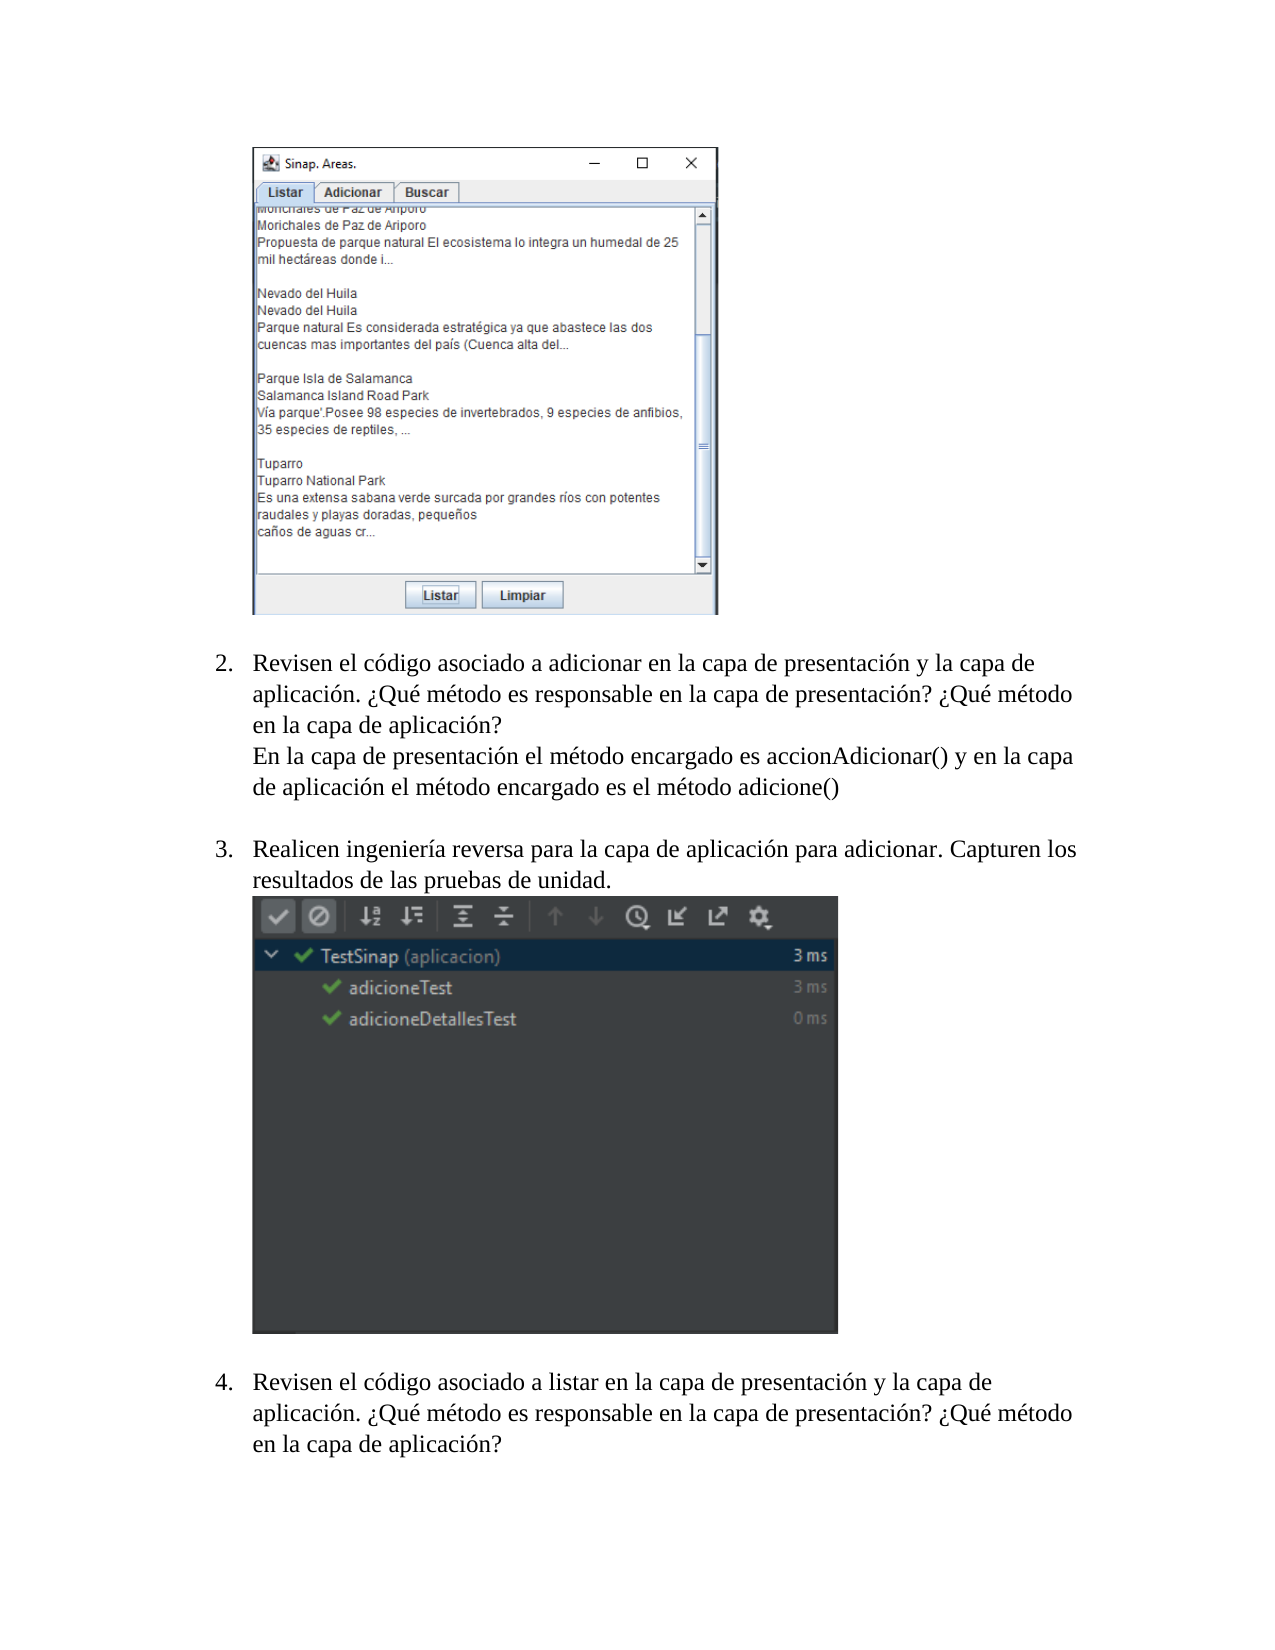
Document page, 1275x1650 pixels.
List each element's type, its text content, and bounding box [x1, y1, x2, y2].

picture [252, 896, 839, 1334]
list Realicen ingeniería reversa para la capa de aplicación para adicionar. Capturen los resultados de las pruebas de unidad. [215, 834, 1098, 894]
list Revisen el código asociado a adicionar en la capa de presentación y la capa de aplicación. ¿Qué método es responsable en la capa de presentación? ¿Qué método en la capa de aplicación? [215, 648, 1098, 739]
list En la capa de presentación el método encargado es accionAdicionar() y en la capa de aplicación el método encargado es el método adicione() [252, 741, 1098, 801]
list Revisen el código asociado a listar en la capa de presentación y la capa de aplicación. ¿Qué método es responsable en la capa de presentación? ¿Qué método en la capa de aplicación? [215, 1367, 1098, 1458]
picture [252, 147, 719, 615]
